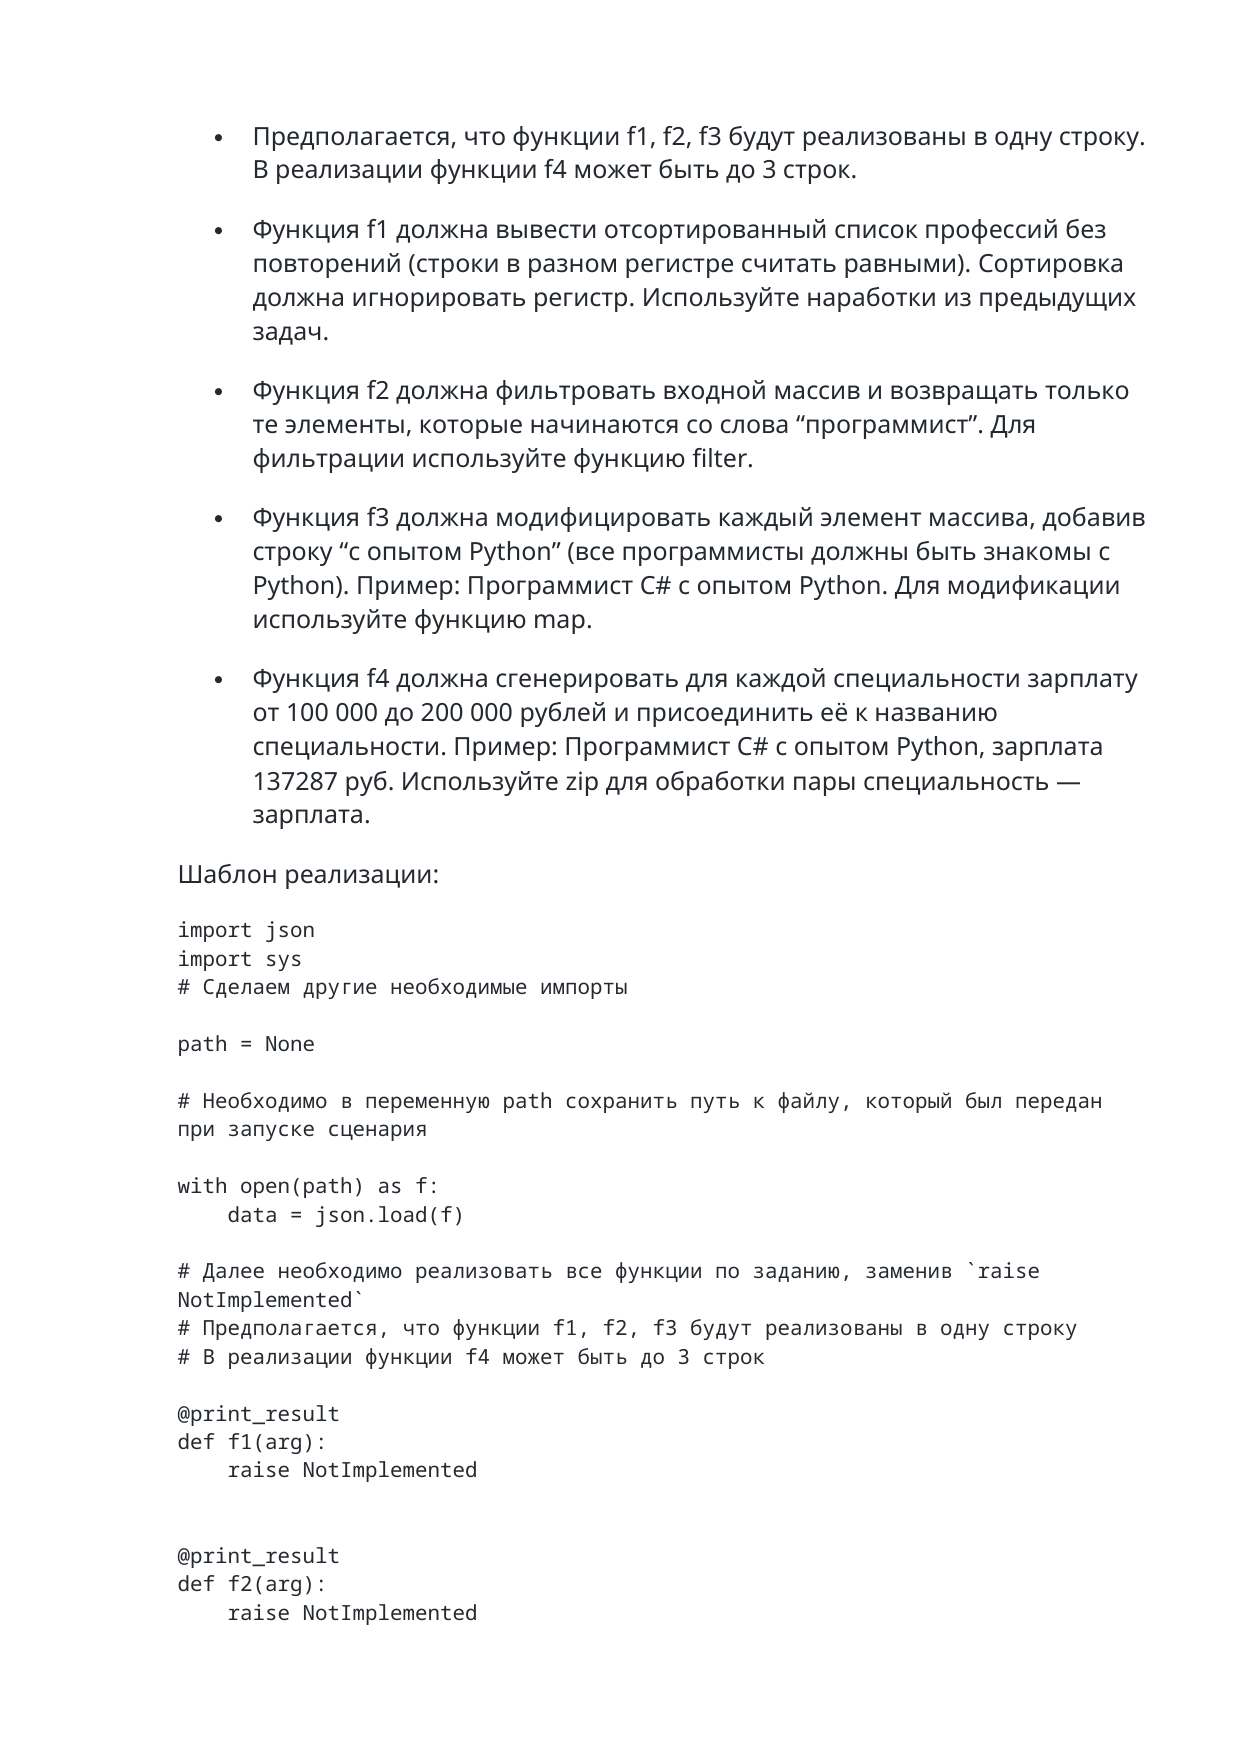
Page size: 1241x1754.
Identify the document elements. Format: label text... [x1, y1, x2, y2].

text data = json.load(f) [177, 1200, 1152, 1228]
list Предполагается, что функции f1, f2, f3 будут реализованы в одну строку. В реализации функции f4 может быть до 3 строк. [215, 118, 1152, 186]
text # В реализации функции f4 может быть до 3 строк [177, 1342, 1152, 1370]
text with open(path) as f: [177, 1171, 1152, 1200]
text path = None [177, 1029, 1152, 1057]
text # Предполагается, что функции f1, f2, f3 будут реализованы в одну строку [177, 1313, 1152, 1342]
text def f1(arg): [177, 1427, 1152, 1456]
list Функция f1 должна вывести отсортированный список профессий без повторений (строки в разном регистре считать равными). Сортировка должна игнорировать регистр. Используйте наработки из предыдущих задач. [215, 211, 1152, 347]
text @print_result [177, 1541, 1152, 1569]
list Функция f3 должна модифицировать каждый элемент массива, добавив строку “с опытом Python” (все программисты должны быть знакомы с Python). Пример: Программист C# с опытом Python. Для модификации используйте функцию map. [215, 500, 1152, 636]
text import sys [177, 944, 1152, 972]
text # Сделаем другие необходимые импорты [177, 972, 1152, 1001]
text def f2(arg): [177, 1569, 1152, 1598]
text # Далее необходимо реализовать все функции по заданию, заменив `raise NotImplemented` [177, 1257, 1152, 1313]
text # Необходимо в переменную path сохранить путь к файлу, который был передан при запуске сценария [177, 1086, 1152, 1143]
list Функция f4 должна сгенерировать для каждой специальности зарплату от 100 000 до 200 000 рублей и присоединить её к названию специальности. Пример: Программист C# с опытом Python, зарплата 137287 руб. Используйте zip для обработки пары специальность — зарплата. [215, 661, 1152, 831]
text Шаблон реализации: [177, 856, 1152, 890]
list Функция f2 должна фильтровать входной массив и возвращать только те элементы, которые начинаются со слова “программист”. Для фильтрации используйте функцию filter. [215, 372, 1152, 475]
text raise NotImplemented [177, 1598, 1152, 1626]
text raise NotImplemented [177, 1456, 1152, 1484]
text import json [177, 915, 1152, 944]
text @print_result [177, 1399, 1152, 1427]
